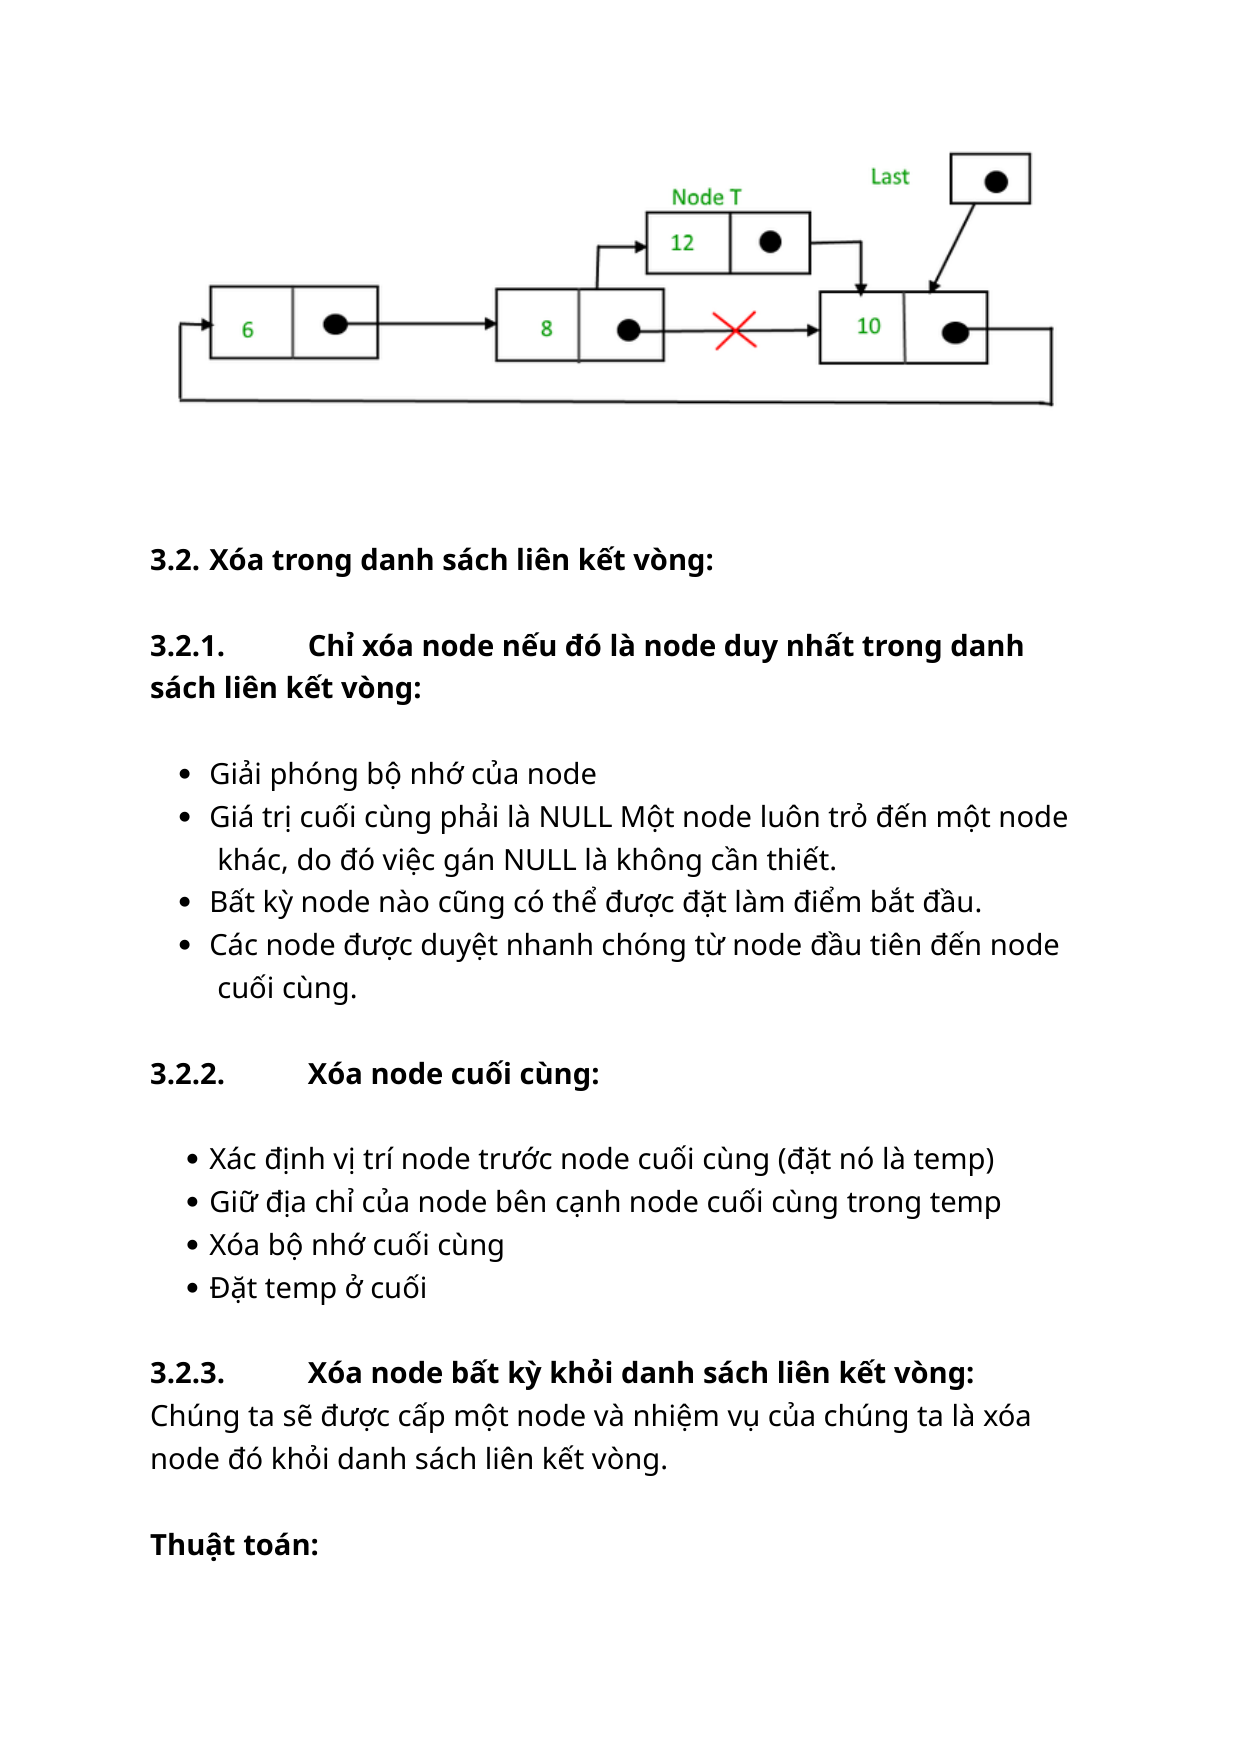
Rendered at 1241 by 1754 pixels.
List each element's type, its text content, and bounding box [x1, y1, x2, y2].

list Chúng ta sẽ được cấp một node và nhiệm vụ của chúng ta là xóa node đó khỏi danh sách liên kết vòng. [150, 1396, 1090, 1478]
list Đặt temp ở cuối [187, 1267, 1090, 1307]
list Xác định vị trí node trước node cuối cùng (đặt nó là temp) [187, 1139, 1090, 1178]
picture [150, 150, 1091, 452]
list Chỉ xóa node nếu đó là node duy nhất trong danh sách liên kết vòng: [150, 625, 1090, 707]
list Các node được duyệt nhanh chóng từ node đầu tiên đến node cuối cùng. [179, 924, 1090, 1007]
list Xóa node bất kỳ khỏi danh sách liên kết vòng: [150, 1353, 1090, 1392]
list Thuật toán: [150, 1524, 1090, 1564]
list Bất kỳ node nào cũng có thể được đặt làm điểm bắt đầu. [179, 882, 1090, 921]
list Xóa trong danh sách liên kết vòng: [150, 539, 1090, 579]
list Giá trị cuối cùng phải là NULL Một node luôn trỏ đến một node khác, do đó việc gán NULL là không cần thiết. [179, 796, 1090, 879]
list Giữ địa chỉ của node bên cạnh node cuối cùng trong temp [187, 1181, 1090, 1221]
list Xóa node cuối cùng: [150, 1053, 1090, 1093]
list Xóa bộ nhớ cuối cùng [187, 1224, 1090, 1264]
list Giải phóng bộ nhớ của node [179, 753, 1090, 793]
